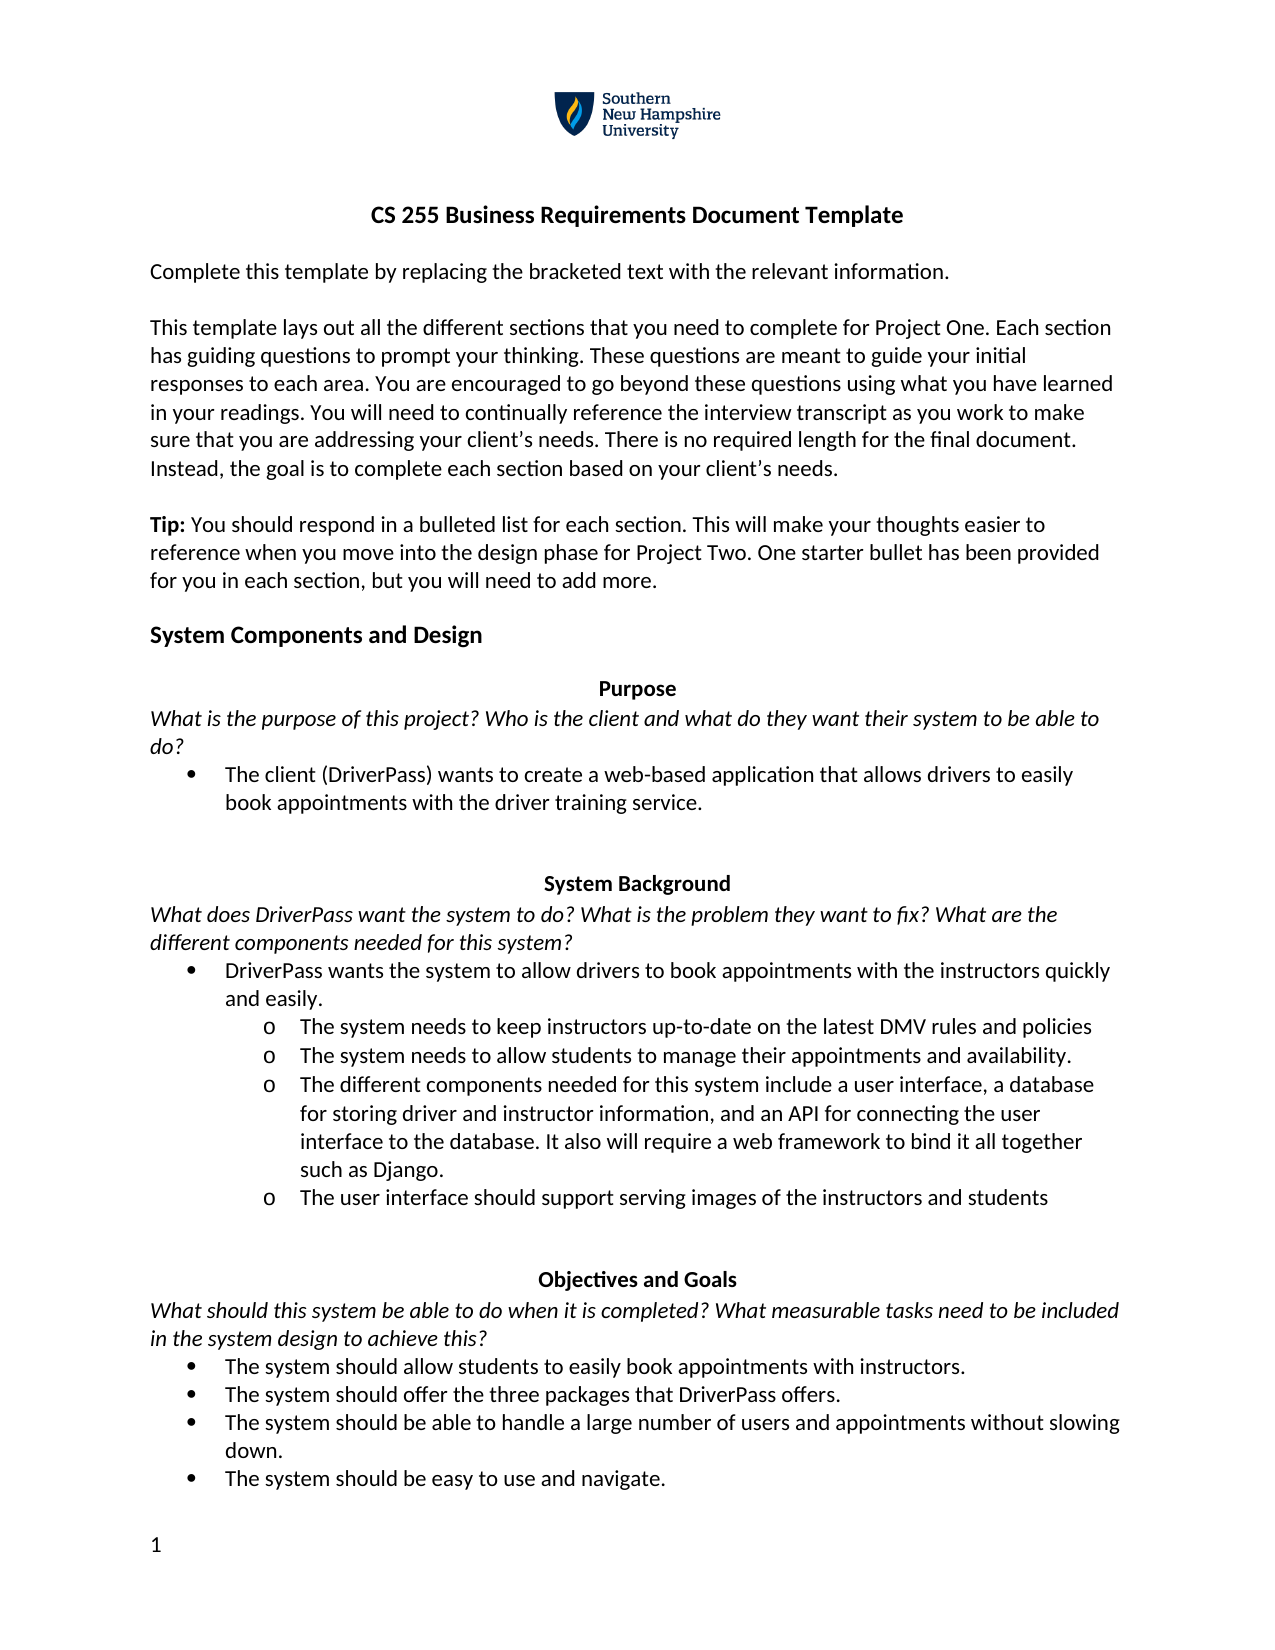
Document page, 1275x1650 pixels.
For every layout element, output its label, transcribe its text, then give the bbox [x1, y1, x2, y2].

text What does DriverPass want the system to do? What is the problem they want to fix? What are the different components needed for this system? [150, 900, 1125, 956]
subtitle System Components and Design [150, 619, 1125, 649]
list The user interface should support serving images of the instructors and students [262, 1183, 1125, 1213]
subtitle Objectives and Goals [150, 1266, 1125, 1294]
list The system should allow students to easily book appointments with instructors. [187, 1352, 1125, 1380]
subtitle CS 255 Business Requirements Document Template [150, 199, 1125, 229]
list The client (DriverPass) wants to create a web-based application that allows drivers to easily book appointments with the driver training service. [187, 761, 1125, 817]
list DriverPass wants the system to allow drivers to book appointments with the instructors quickly and easily. [187, 956, 1125, 1012]
list The system needs to allow students to manage their appointments and availability. [262, 1041, 1125, 1070]
list The system should be able to handle a large number of users and appointments without slowing down. [187, 1408, 1125, 1464]
list The different components needed for this system include a user interface, a database for storing driver and instructor information, and an API for connecting the user interface to the database. It also will require a web framework to bind it all together such as Django. [262, 1070, 1125, 1183]
subtitle Purpose [150, 674, 1125, 702]
list The system needs to keep instructors up-to-date on the latest DMV rules and policies [262, 1012, 1125, 1041]
text This template lays out all the different sections that you need to complete for Project One. Each section has guiding questions to prompt your thinking. These questions are meant to guide your initial responses to each area. You are encouraged to go beyond these questions using what you have learned in your readings. You will need to continually reference the interview transcript as you work to make sure that you are addressing your client’s needs. There is no required length for the final document. Instead, the goal is to complete each section based on your client’s needs. [150, 313, 1125, 482]
picture [546, 75, 729, 154]
text What should this system be able to do when it is completed? What measurable tasks need to be included in the system design to achieve this? [150, 1296, 1125, 1352]
list The system should offer the three packages that DriverPass offers. [187, 1380, 1125, 1408]
text What is the purpose of this project? Who is the client and what do they want their system to be able to do? [150, 704, 1125, 761]
subtitle System Background [150, 869, 1125, 898]
list The system should be easy to use and navigate. [187, 1464, 1125, 1492]
text Complete this template by replacing the bracketed text with the relevant information. [150, 257, 1125, 286]
text Tip: You should respond in a bulleted list for each section. This will make your thoughts easier to reference when you move into the design phase for Project Two. One starter bullet has been provided for you in each section, but you will need to add more. [150, 510, 1125, 594]
